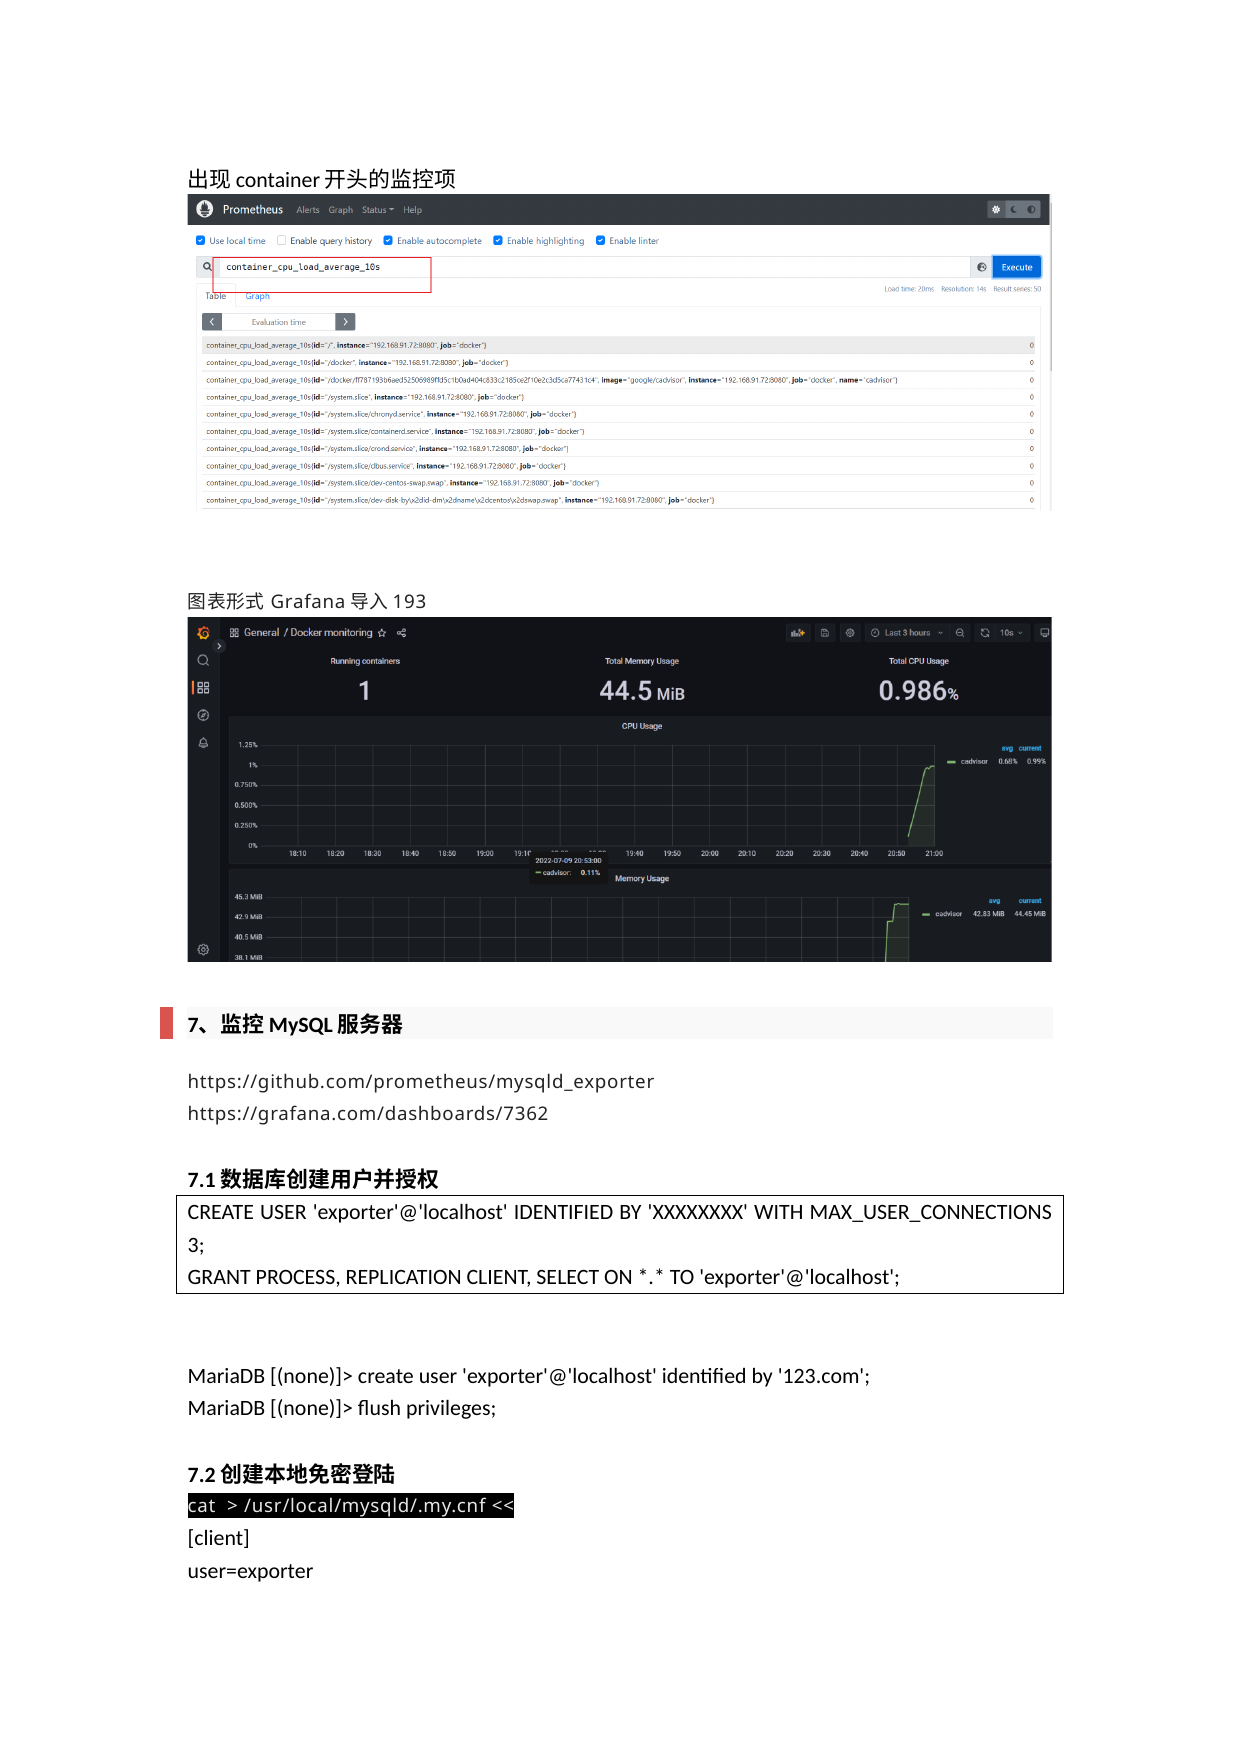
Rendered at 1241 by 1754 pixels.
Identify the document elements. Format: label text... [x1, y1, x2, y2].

text MariaDB [(none)]> flush privileges; [187, 1392, 1053, 1424]
text 7.1 数据库创建用户并授权 [187, 1162, 1053, 1194]
subtitle 7、监控MySQL服务器 [187, 1007, 1053, 1039]
picture [187, 617, 1052, 962]
text https://grafana.com/dashboards/7362 [187, 1097, 1053, 1129]
text 7.2 创建本地免密登陆 [187, 1457, 1053, 1489]
text [client] [187, 1522, 1053, 1554]
text 图表形式 Grafana导入193 [187, 584, 1053, 617]
text 出现container开头的监控项 [187, 162, 1053, 194]
text https://github.com/prometheus/mysqld_exporter [187, 1064, 1053, 1097]
text cat > /usr/local/mysqld/.my.cnf << [187, 1489, 1053, 1522]
table_header CREATE USER 'exporter'@'localhost' IDENTIFIED BY 'XXXXXXXX' WITH MAX_USER_CONNECTIONS 3; GRANT PROCESS, REPLICATION CLIENT, SELECT ON *.* TO 'exporter'@'localhost'; [177, 1196, 1063, 1293]
text MariaDB [(none)]> create user 'exporter'@'localhost' identified by '123.com'; [187, 1359, 1053, 1392]
text user=exporter [187, 1554, 1053, 1587]
picture [187, 194, 1052, 511]
